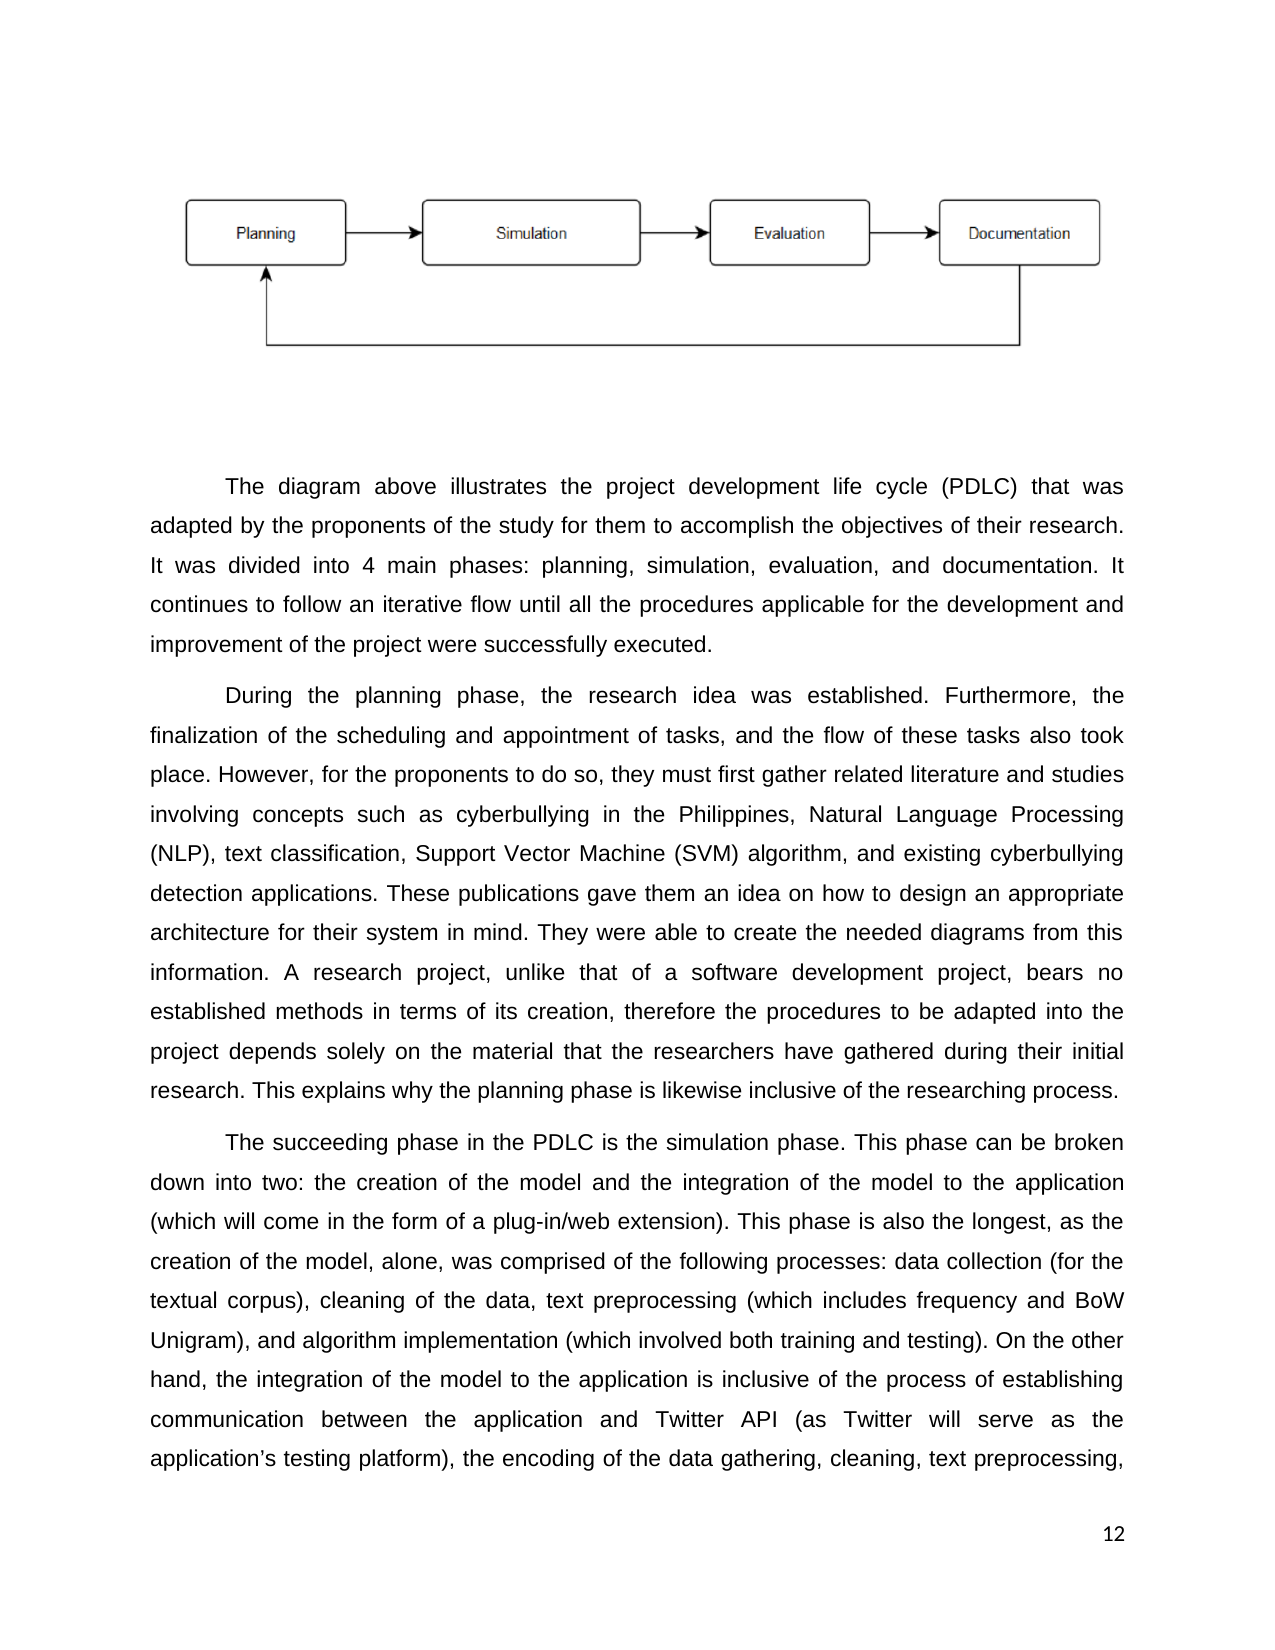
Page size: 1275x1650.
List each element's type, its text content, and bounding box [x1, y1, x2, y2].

text During the planning phase, the research idea was established. Furthermore, the finalization of the scheduling and appointment of tasks, and the flow of these tasks also took place. However, for the proponents to do so, they must first gather related literature and studies involving concepts such as cyberbullying in the Philippines, Natural Language Processing (NLP), text classification, Support Vector Machine (SVM) algorithm, and existing cyberbullying detection applications. These publications gave them an idea on how to design an appropriate architecture for their system in mind. They were able to create the needed diagrams from this information. A research project, unlike that of a software development project, bears no established methods in terms of its creation, therefore the procedures to be adapted into the project depends solely on the material that the researchers have gathered during their initial research. This explains why the planning phase is likewise inclusive of the researching process. [150, 682, 1125, 1104]
picture [150, 150, 1130, 388]
text The diagram above illustrates the project development life cycle (PDLC) that was adapted by the proponents of the study for them to accomplish the objectives of their research. It was divided into 4 main phases: planning, simulation, evaluation, and documentation. It continues to follow an iterative flow until all the procedures applicable for the development and improvement of the project were successfully executed. [150, 473, 1125, 657]
